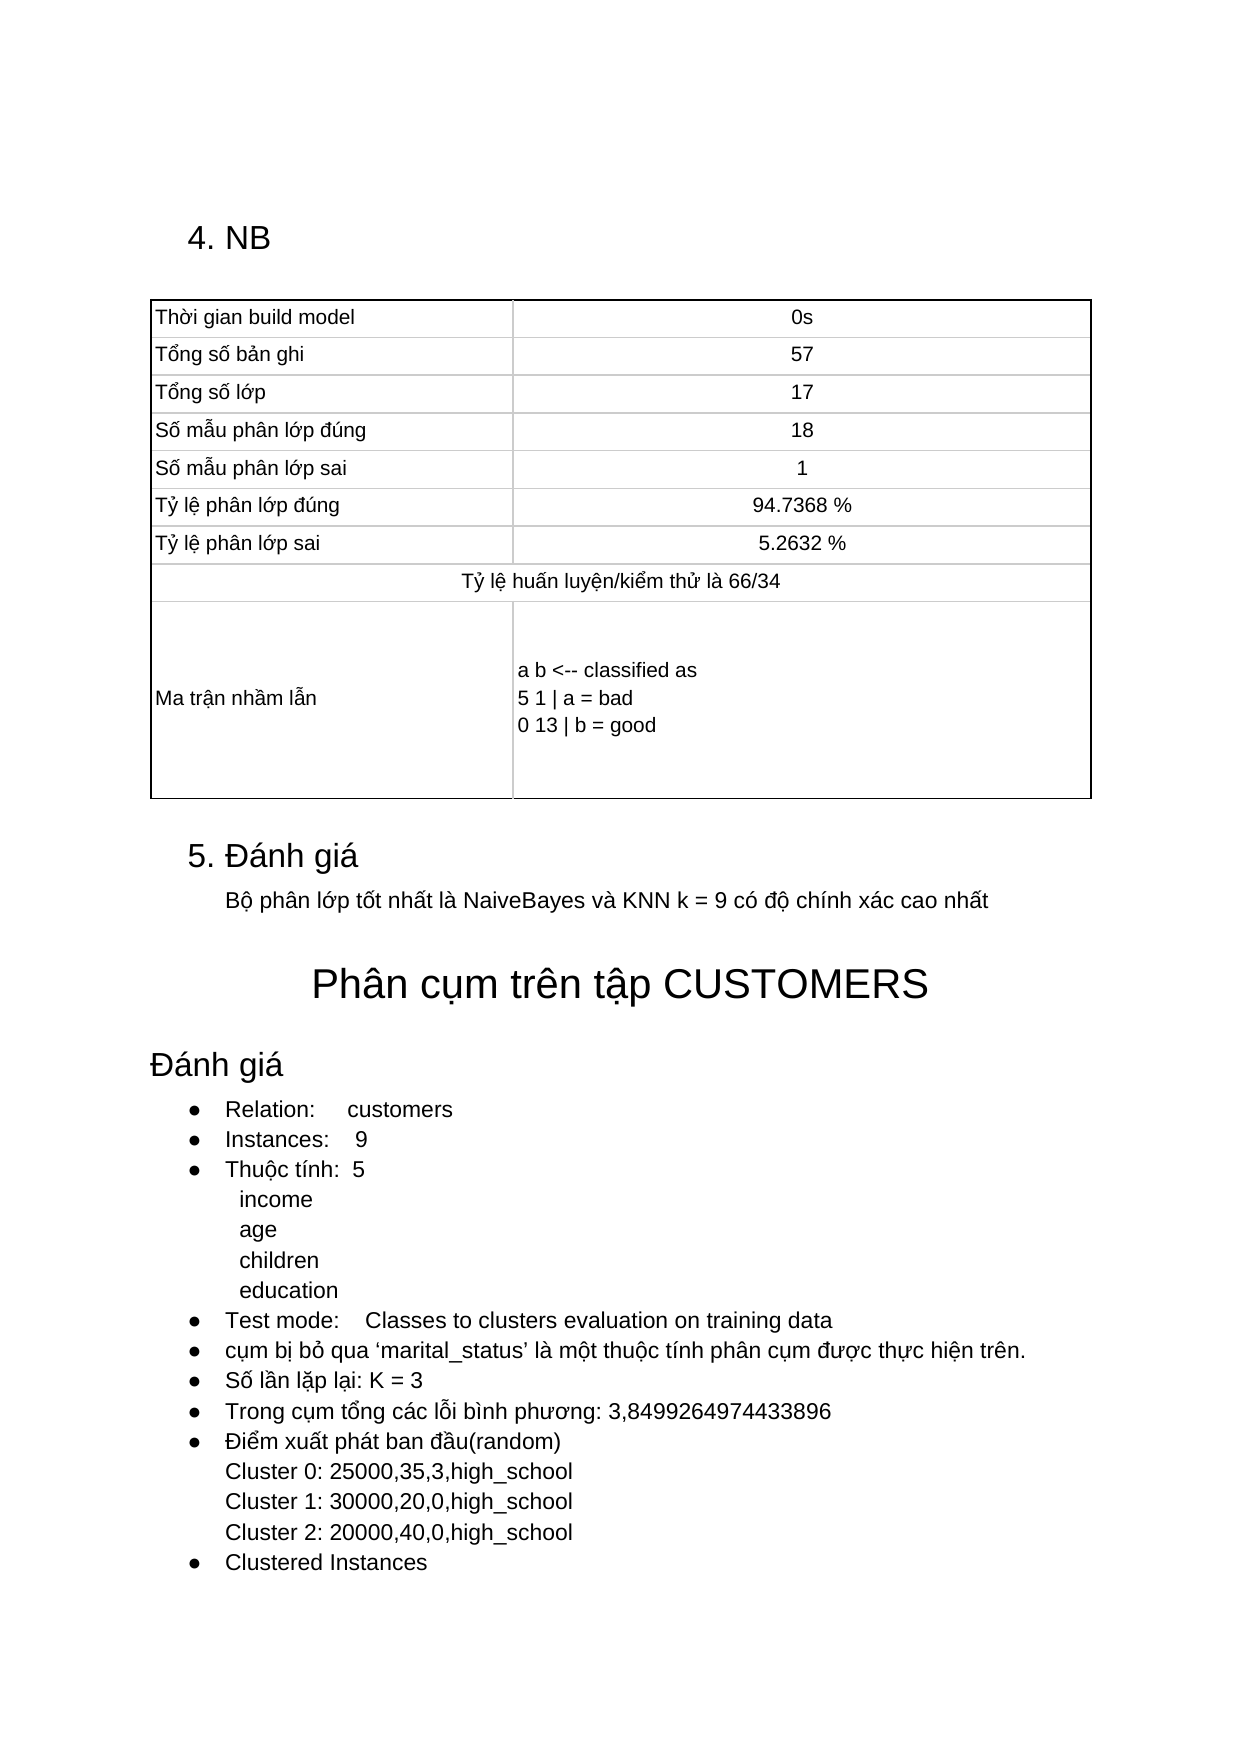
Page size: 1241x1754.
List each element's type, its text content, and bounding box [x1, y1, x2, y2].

list cụm bị bỏ qua ‘marital_status’ là một thuộc tính phân cụm được thực hiện trên. [187, 1337, 1090, 1364]
subtitle NB [187, 218, 1090, 256]
list Clustered Instances [187, 1549, 1090, 1575]
list Instances: 9 [187, 1126, 1090, 1152]
table_cell 94.7368 % [514, 489, 1090, 525]
table_cell Số mẫu phân lớp đúng [152, 414, 512, 450]
text children [150, 1247, 1090, 1273]
list Relation: customers [187, 1096, 1090, 1122]
text Cluster 0: 25000,35,3,high_school [225, 1458, 1090, 1484]
text education [150, 1277, 1090, 1303]
subtitle Phân cụm trên tập CUSTOMERS [150, 959, 1090, 1007]
text Cluster 2: 20000,40,0,high_school [225, 1518, 1090, 1545]
text Bộ phân lớp tốt nhất là NaiveBayes và KNN k = 9 có độ chính xác cao nhất [225, 887, 1090, 914]
table_cell 18 [514, 414, 1090, 450]
subtitle Đánh giá [187, 836, 1090, 875]
text age [150, 1216, 1090, 1243]
table_cell a b <-- classified as 5 1 | a = bad 0 13 | b = good [514, 602, 1090, 797]
text income [150, 1186, 1090, 1213]
table_cell 5.2632 % [514, 527, 1090, 563]
table_cell Tỷ lệ phân lớp đúng [152, 489, 512, 525]
table_cell 17 [514, 376, 1090, 412]
table_cell Tỷ lệ phân lớp sai [152, 527, 512, 563]
list Điểm xuất phát ban đầu(random) [187, 1428, 1090, 1454]
table_cell Tổng số bản ghi [152, 338, 512, 374]
subtitle Đánh giá [150, 1045, 1090, 1083]
list Trong cụm tổng các lỗi bình phương: 3,8499264974433896 [187, 1398, 1090, 1424]
list Thuộc tính: 5 [187, 1156, 1090, 1182]
table_cell Ma trận nhầm lẫn [152, 602, 512, 797]
table_cell 57 [514, 338, 1090, 374]
table_cell Số mẫu phân lớp sai [152, 451, 512, 487]
table_cell Tổng số lớp [152, 376, 512, 412]
table_header 0s [514, 301, 1090, 337]
text Cluster 1: 30000,20,0,high_school [225, 1488, 1090, 1515]
table_header Thời gian build model [152, 301, 512, 337]
table_cell Tỷ lệ huấn luyện/kiểm thử là 66/34 [152, 565, 1090, 601]
list Số lần lặp lại: K = 3 [187, 1367, 1090, 1394]
table_cell 1 [514, 451, 1090, 487]
list Test mode: Classes to clusters evaluation on training data [187, 1307, 1090, 1333]
